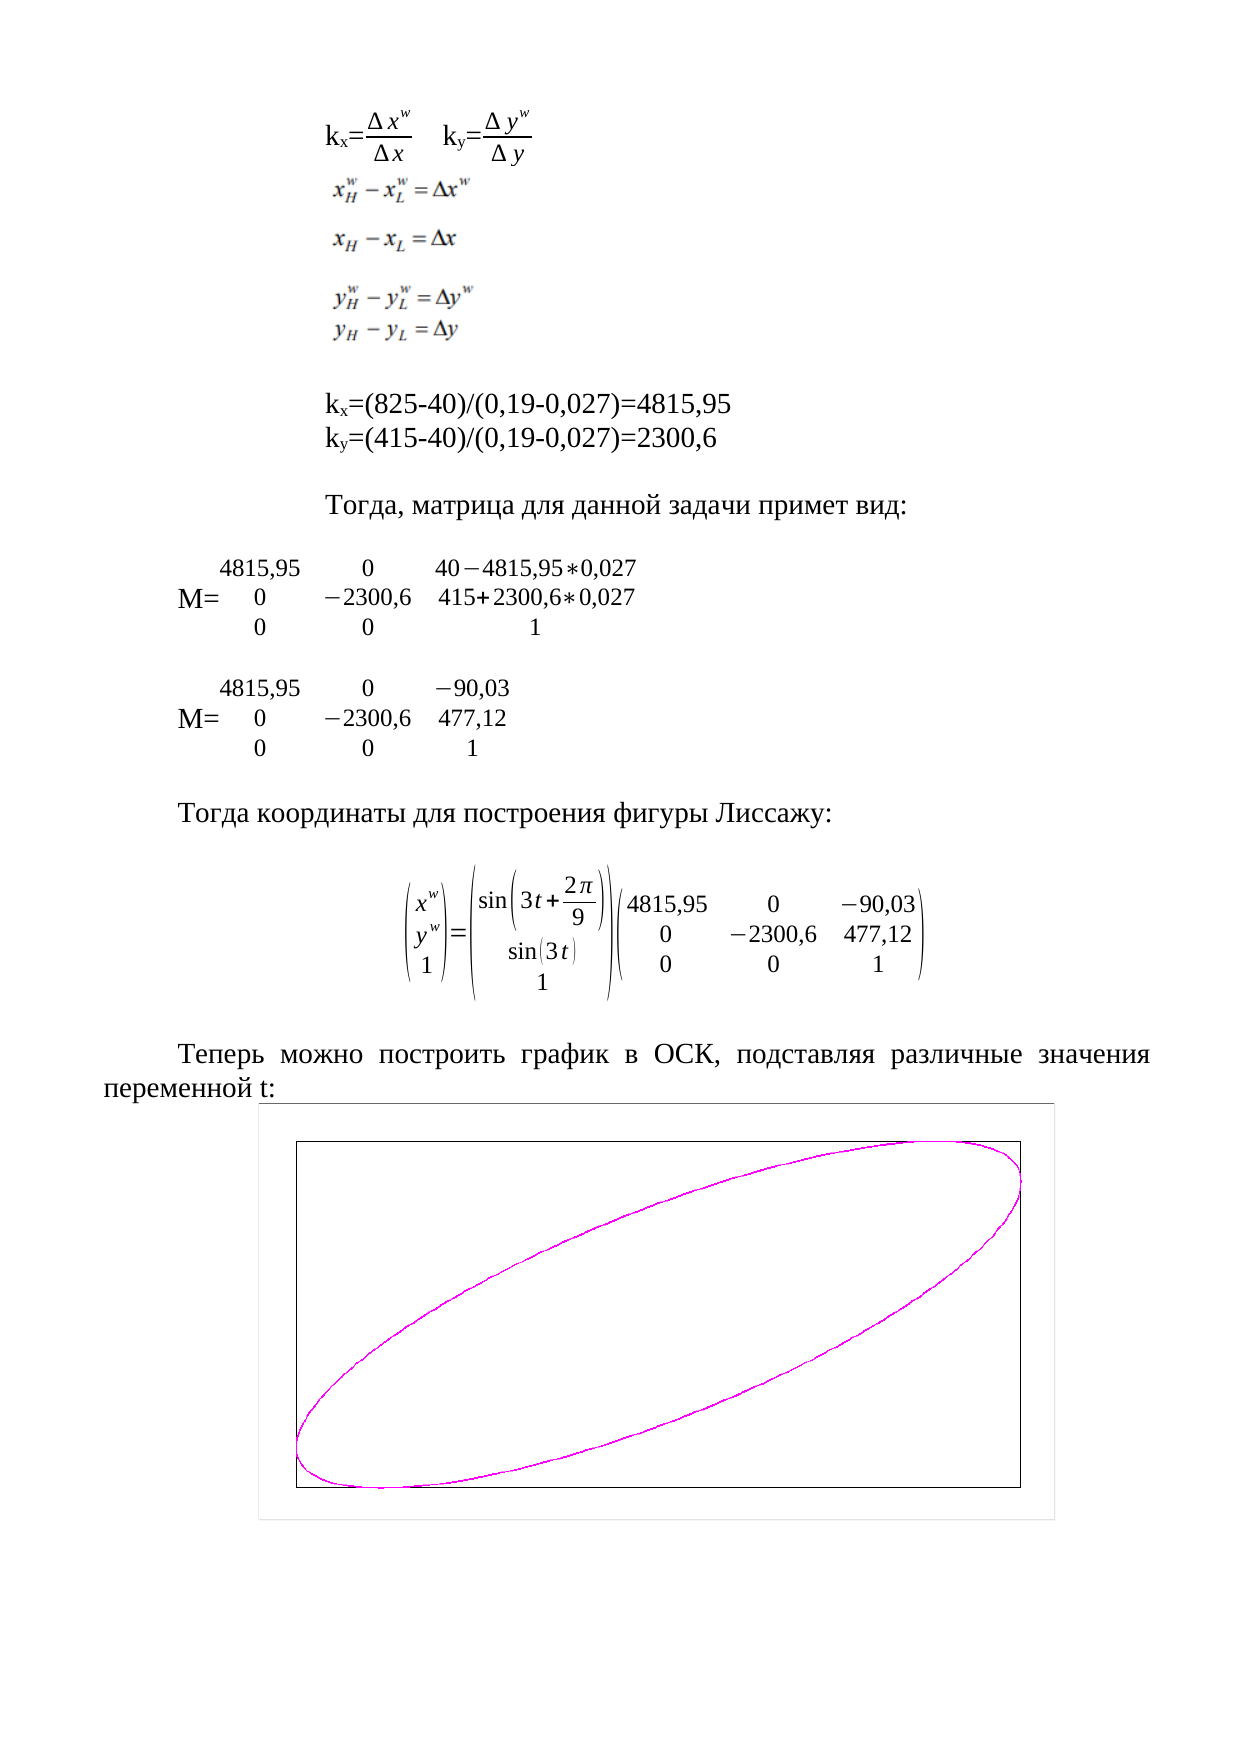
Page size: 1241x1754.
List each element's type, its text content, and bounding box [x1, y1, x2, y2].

text kx=(825-40)/(0,19-0,027)=4815,95 [251, 386, 1152, 420]
text ky=(415-40)/(0,19-0,027)=2300,6 [251, 420, 1152, 453]
picture [258, 1103, 1056, 1521]
picture [325, 166, 485, 353]
text kx= ky= [251, 103, 1152, 166]
text M= [103, 554, 1152, 641]
text Тогда, матрица для данной задачи примет вид: [251, 487, 1152, 521]
text Теперь можно построить график в ОСК, подставляя различные значения переменной t: [103, 1037, 1152, 1104]
text Тогда координаты для построения фигуры Лиссажу: [177, 796, 1152, 829]
text M= [103, 675, 1152, 762]
